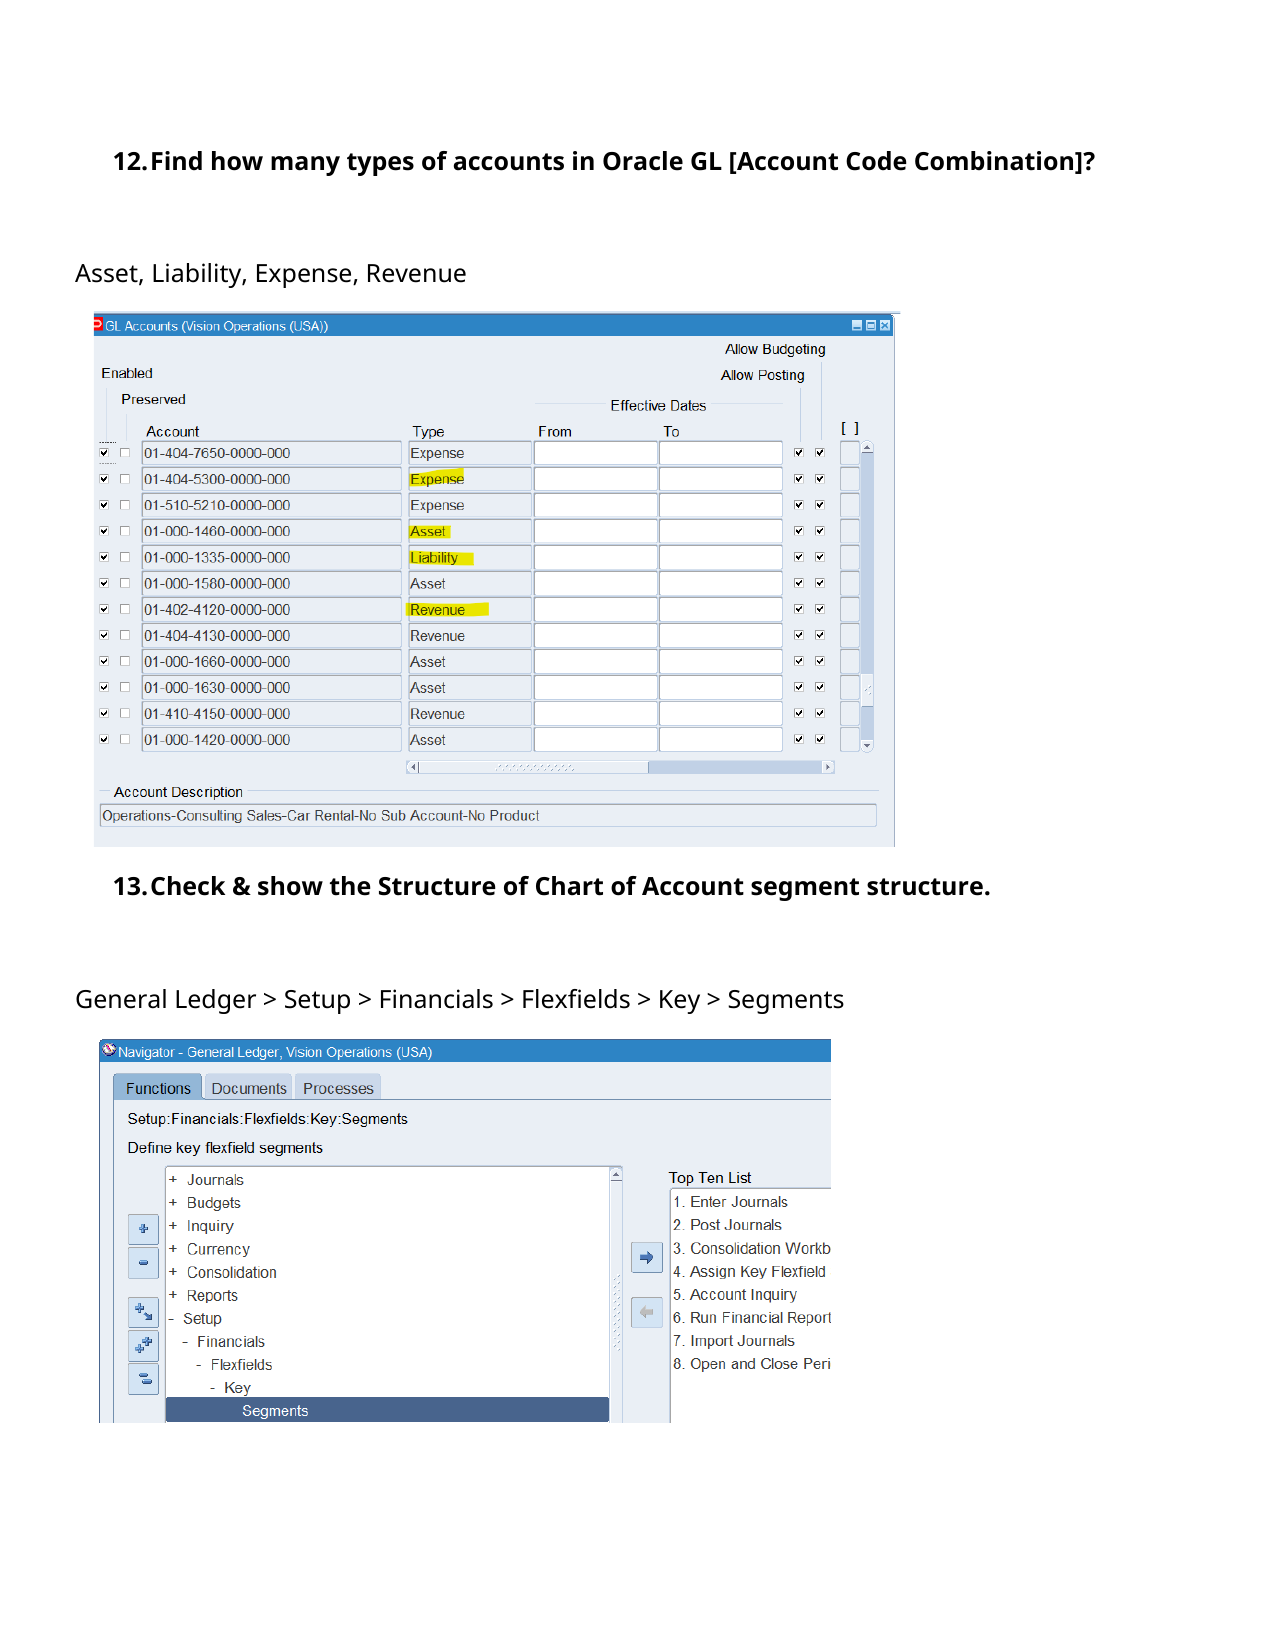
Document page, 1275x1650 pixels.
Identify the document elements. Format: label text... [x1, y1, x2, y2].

list Check & show the Structure of Chart of Account segment structure. [112, 869, 1200, 903]
text General Ledger > Setup > Financials > Flexfields > Key > Segments [75, 981, 1200, 1015]
text Asset, Liability, Expense, Revenue [75, 255, 1200, 289]
list Find how many types of accounts in Oracle GL [Account Code Combination]? [112, 143, 1200, 177]
